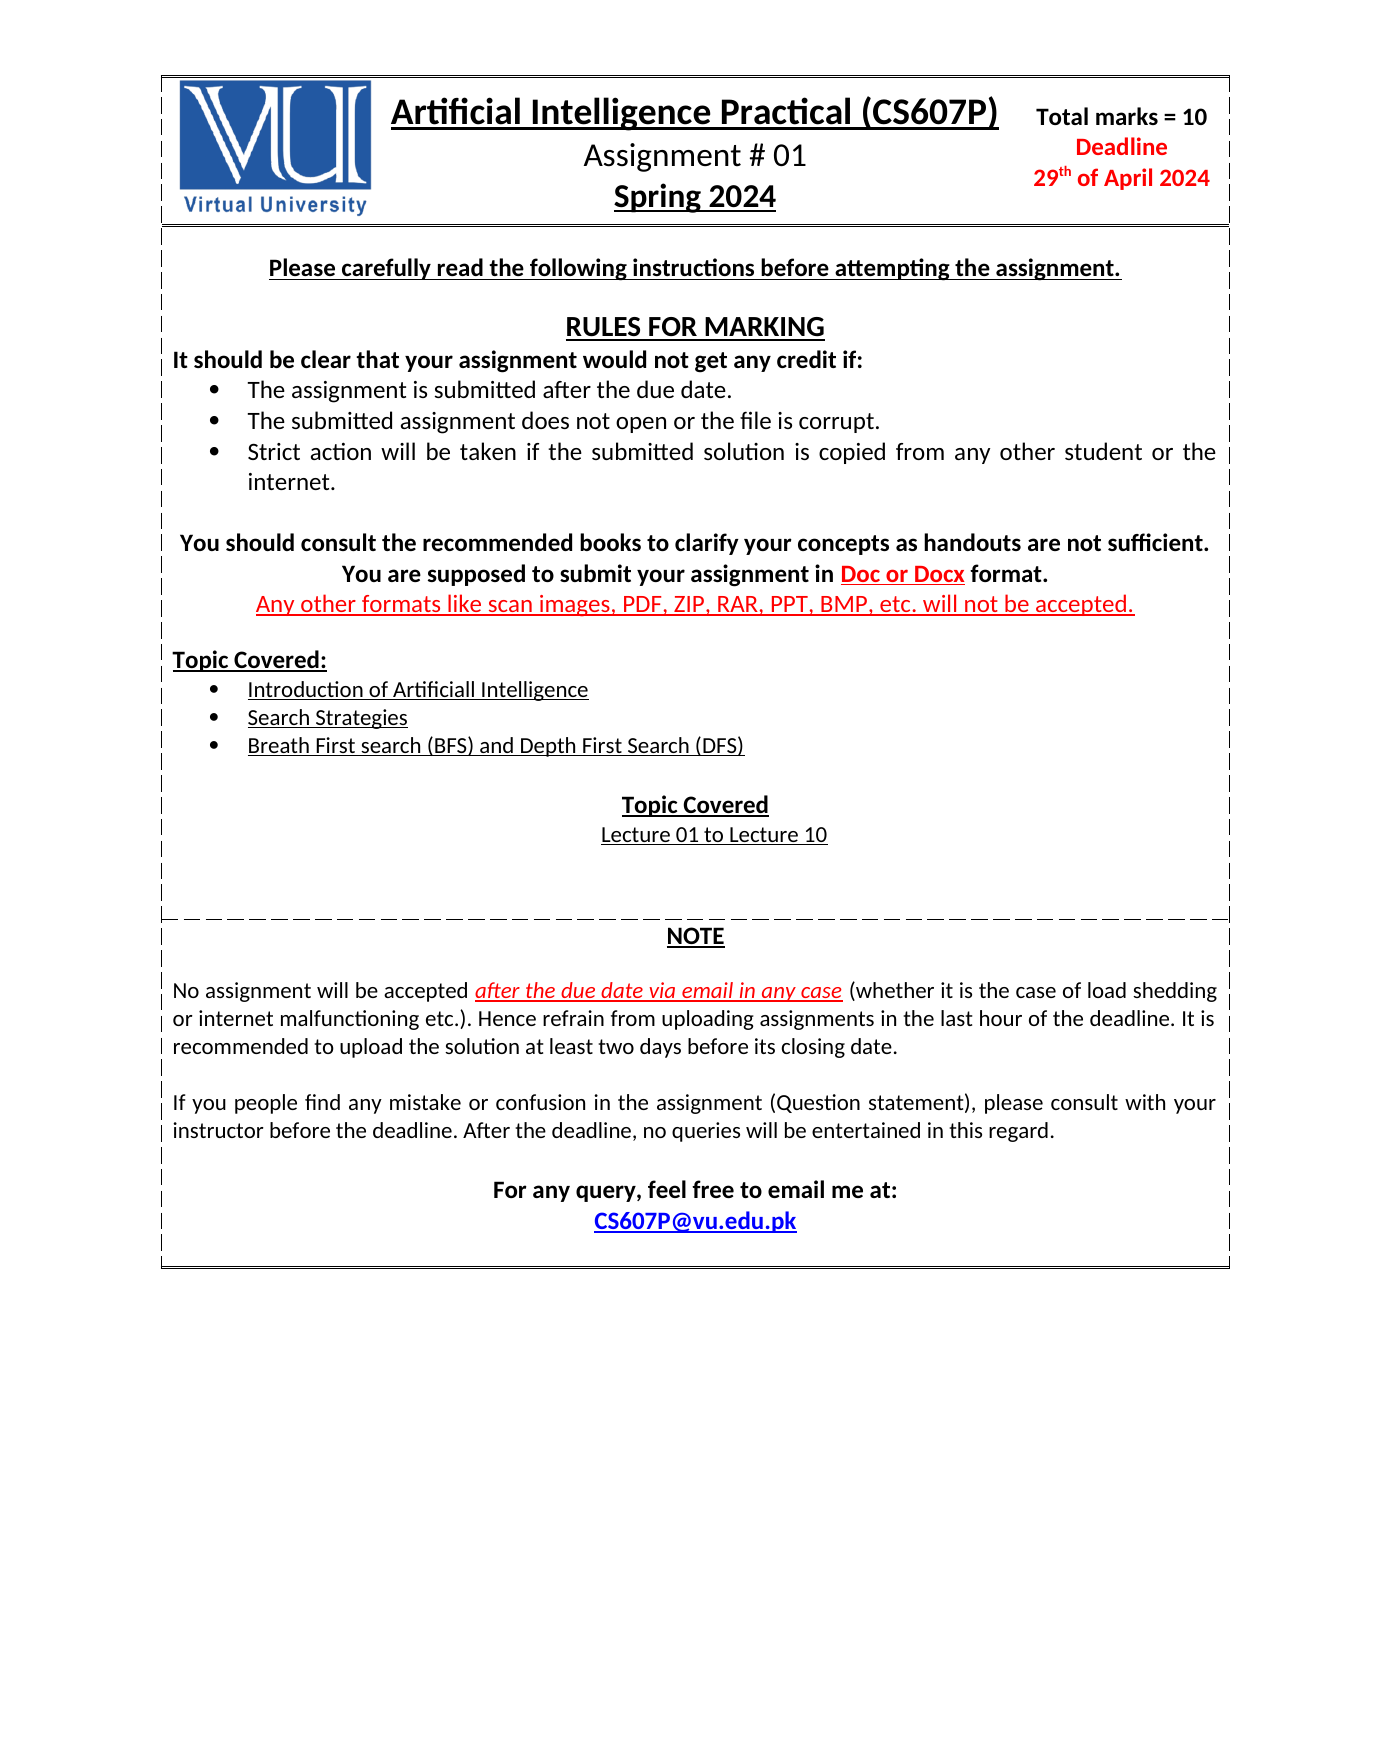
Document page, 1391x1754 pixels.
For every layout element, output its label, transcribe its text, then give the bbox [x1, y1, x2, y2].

table_cell Please carefully read the following instructions before attempting the assignment. RULES FOR MARKING It should be clear that your assignment would not get any credit if: The assignment is submitted after the due date. The submitted assignment does not open or the file is corrupt. Strict action will be taken if the submitted solution is copied from any other student or the internet. You should consult the recommended books to clarify your concepts as handouts are not sufficient. You are supposed to submit your assignment in Doc or Docx format. Any other formats like scan images, PDF, ZIP, RAR, PPT, BMP, etc. will not be accepted. Topic Covered: Introduction of Artificiall Intelligence Search Strategies Breath First search (BFS) and Depth First Search (DFS) Topic Covered Lecture 01 to Lecture 10 [161, 227, 1229, 919]
table_cell NOTE No assignment will be accepted after the due date via email in any case (whether it is the case of load shedding or internet malfunctioning etc.). Hence refrain from uploading assignments in the last hour of the deadline. It is recommended to upload the solution at least two days before its closing date. If you people find any mistake or confusion in the assignment (Question statement), please consult with your instructor before the deadline. After the deadline, no queries will be entertained in this regard. For any query, feel free to email me at: CS607P@vu.edu.pk [161, 919, 1229, 1266]
table_header Total marks = 10 Deadline 29th of April 2024 [1014, 78, 1229, 224]
table_header Artificial Intelligence Practical (CS607P) Assignment # 01 Spring 2024 [376, 78, 1014, 224]
table_header [161, 78, 376, 224]
